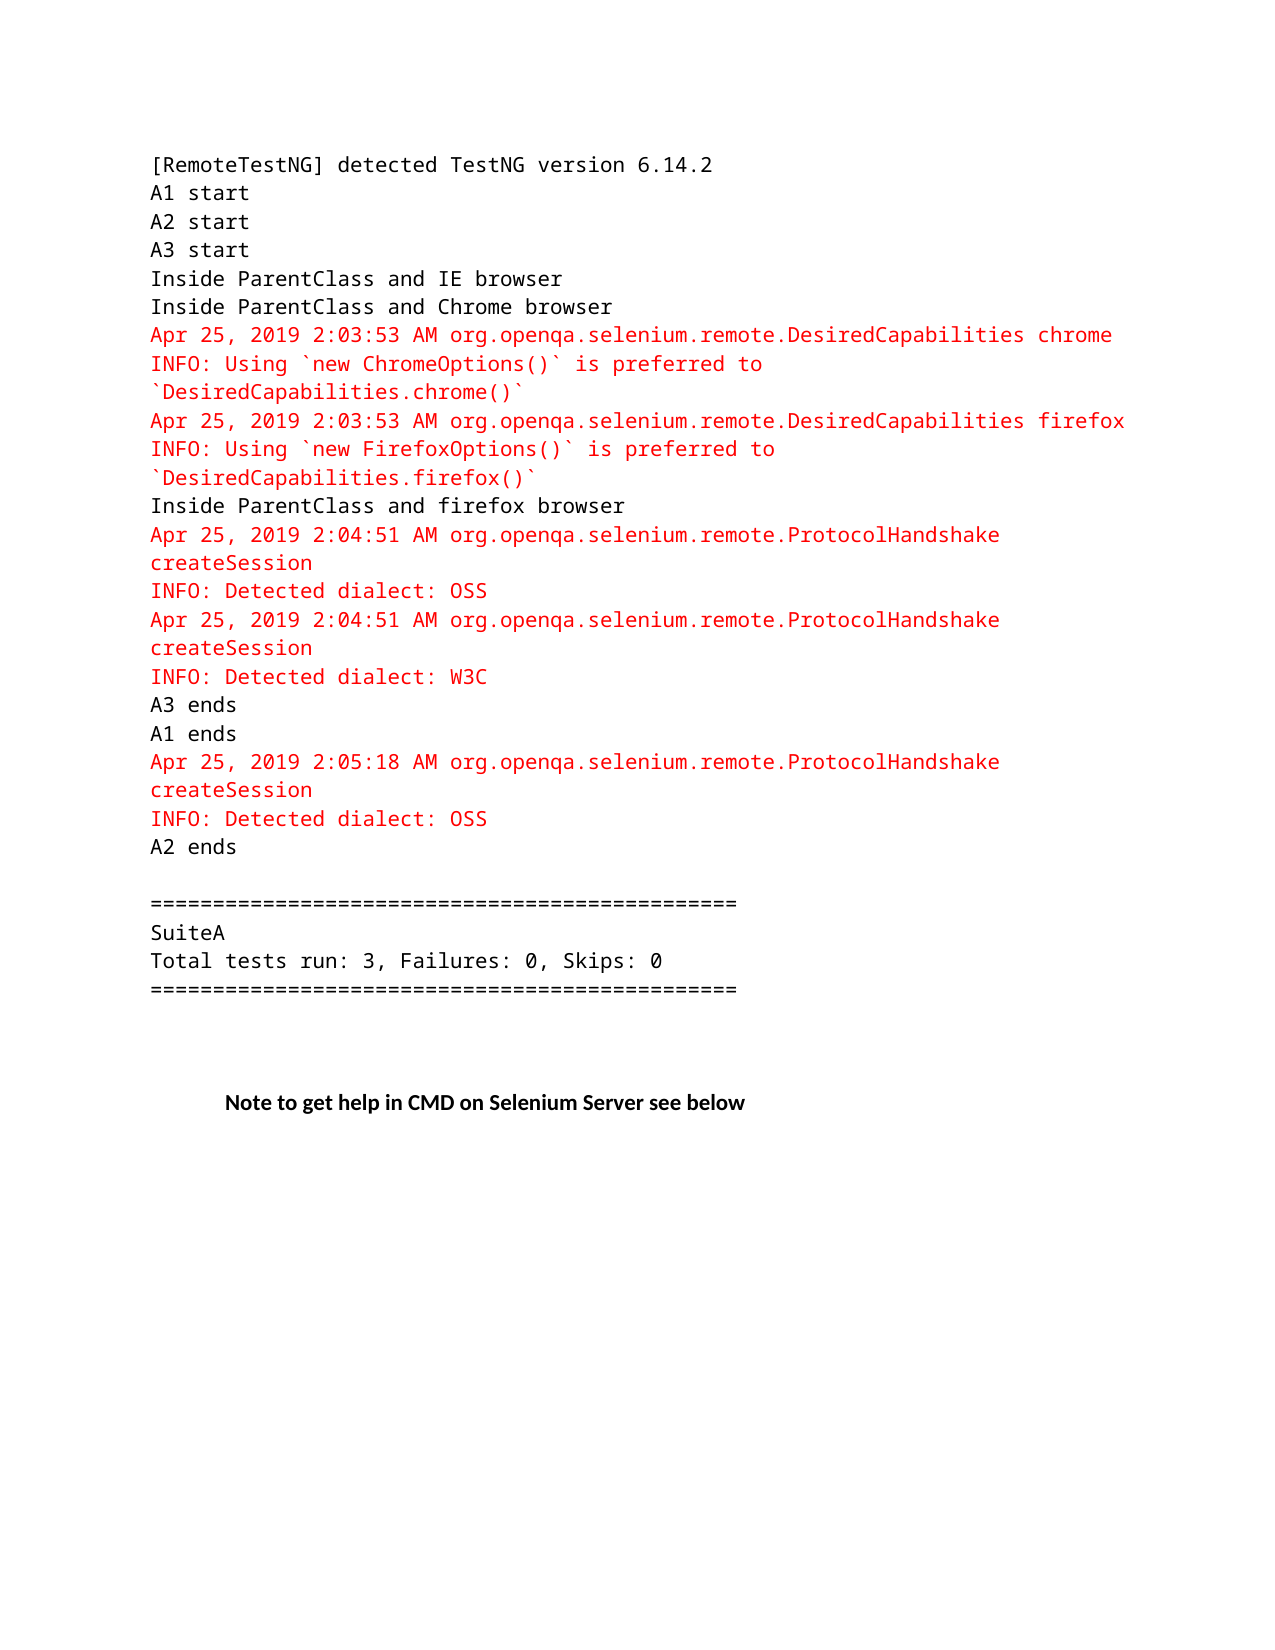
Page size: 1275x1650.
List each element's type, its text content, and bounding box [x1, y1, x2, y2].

text Total tests run: 3, Failures: 0, Skips: 0 [150, 946, 1125, 975]
text INFO: Using `new FirefoxOptions()` is preferred to `DesiredCapabilities.firefox()` [150, 434, 1125, 491]
text Inside ParentClass and firefox browser [150, 491, 1125, 520]
text Apr 25, 2019 2:03:53 AM org.openqa.selenium.remote.DesiredCapabilities chrome [150, 321, 1125, 349]
text =============================================== [150, 889, 1125, 918]
text Inside ParentClass and IE browser [150, 264, 1125, 292]
text INFO: Detected dialect: W3C [150, 662, 1125, 690]
list Note to get help in CMD on Selenium Server see below [225, 1088, 1125, 1116]
text A2 start [150, 207, 1125, 235]
text INFO: Using `new ChromeOptions()` is preferred to `DesiredCapabilities.chrome()` [150, 349, 1125, 406]
text A3 start [150, 235, 1125, 264]
text A1 ends [150, 719, 1125, 747]
text Inside ParentClass and Chrome browser [150, 292, 1125, 321]
text SuiteA [150, 918, 1125, 946]
text Apr 25, 2019 2:05:18 AM org.openqa.selenium.remote.ProtocolHandshake createSession [150, 747, 1125, 804]
text =============================================== [150, 975, 1125, 1003]
text INFO: Detected dialect: OSS [150, 804, 1125, 832]
text A3 ends [150, 690, 1125, 719]
text Apr 25, 2019 2:04:51 AM org.openqa.selenium.remote.ProtocolHandshake createSession [150, 520, 1125, 577]
text Apr 25, 2019 2:04:51 AM org.openqa.selenium.remote.ProtocolHandshake createSession [150, 605, 1125, 662]
text Apr 25, 2019 2:03:53 AM org.openqa.selenium.remote.DesiredCapabilities firefox [150, 406, 1125, 434]
text INFO: Detected dialect: OSS [150, 577, 1125, 605]
text [RemoteTestNG] detected TestNG version 6.14.2 [150, 150, 1125, 178]
text A2 ends [150, 832, 1125, 861]
text A1 start [150, 178, 1125, 207]
